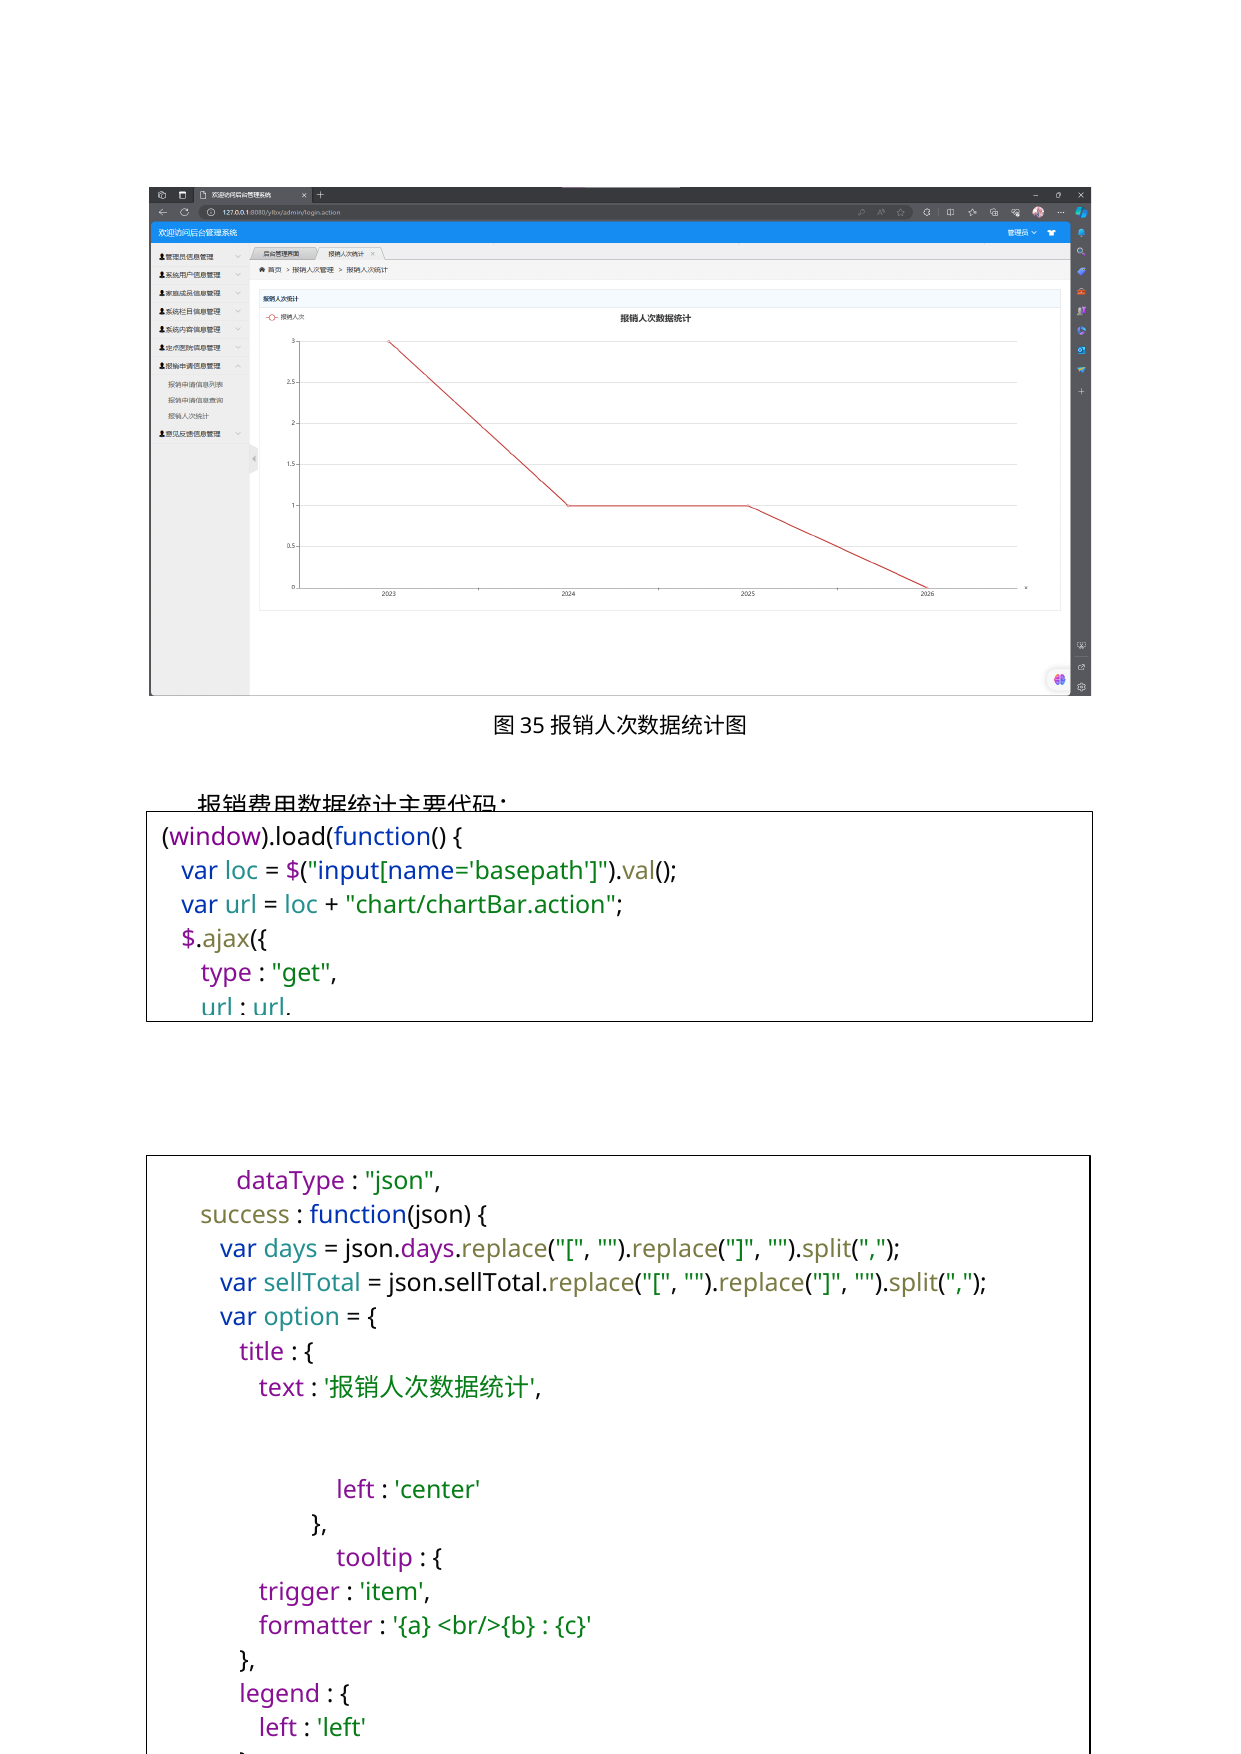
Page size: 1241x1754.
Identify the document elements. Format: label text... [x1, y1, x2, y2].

text 报销费用数据统计主要代码： [148, 772, 1092, 811]
picture [149, 187, 1092, 696]
